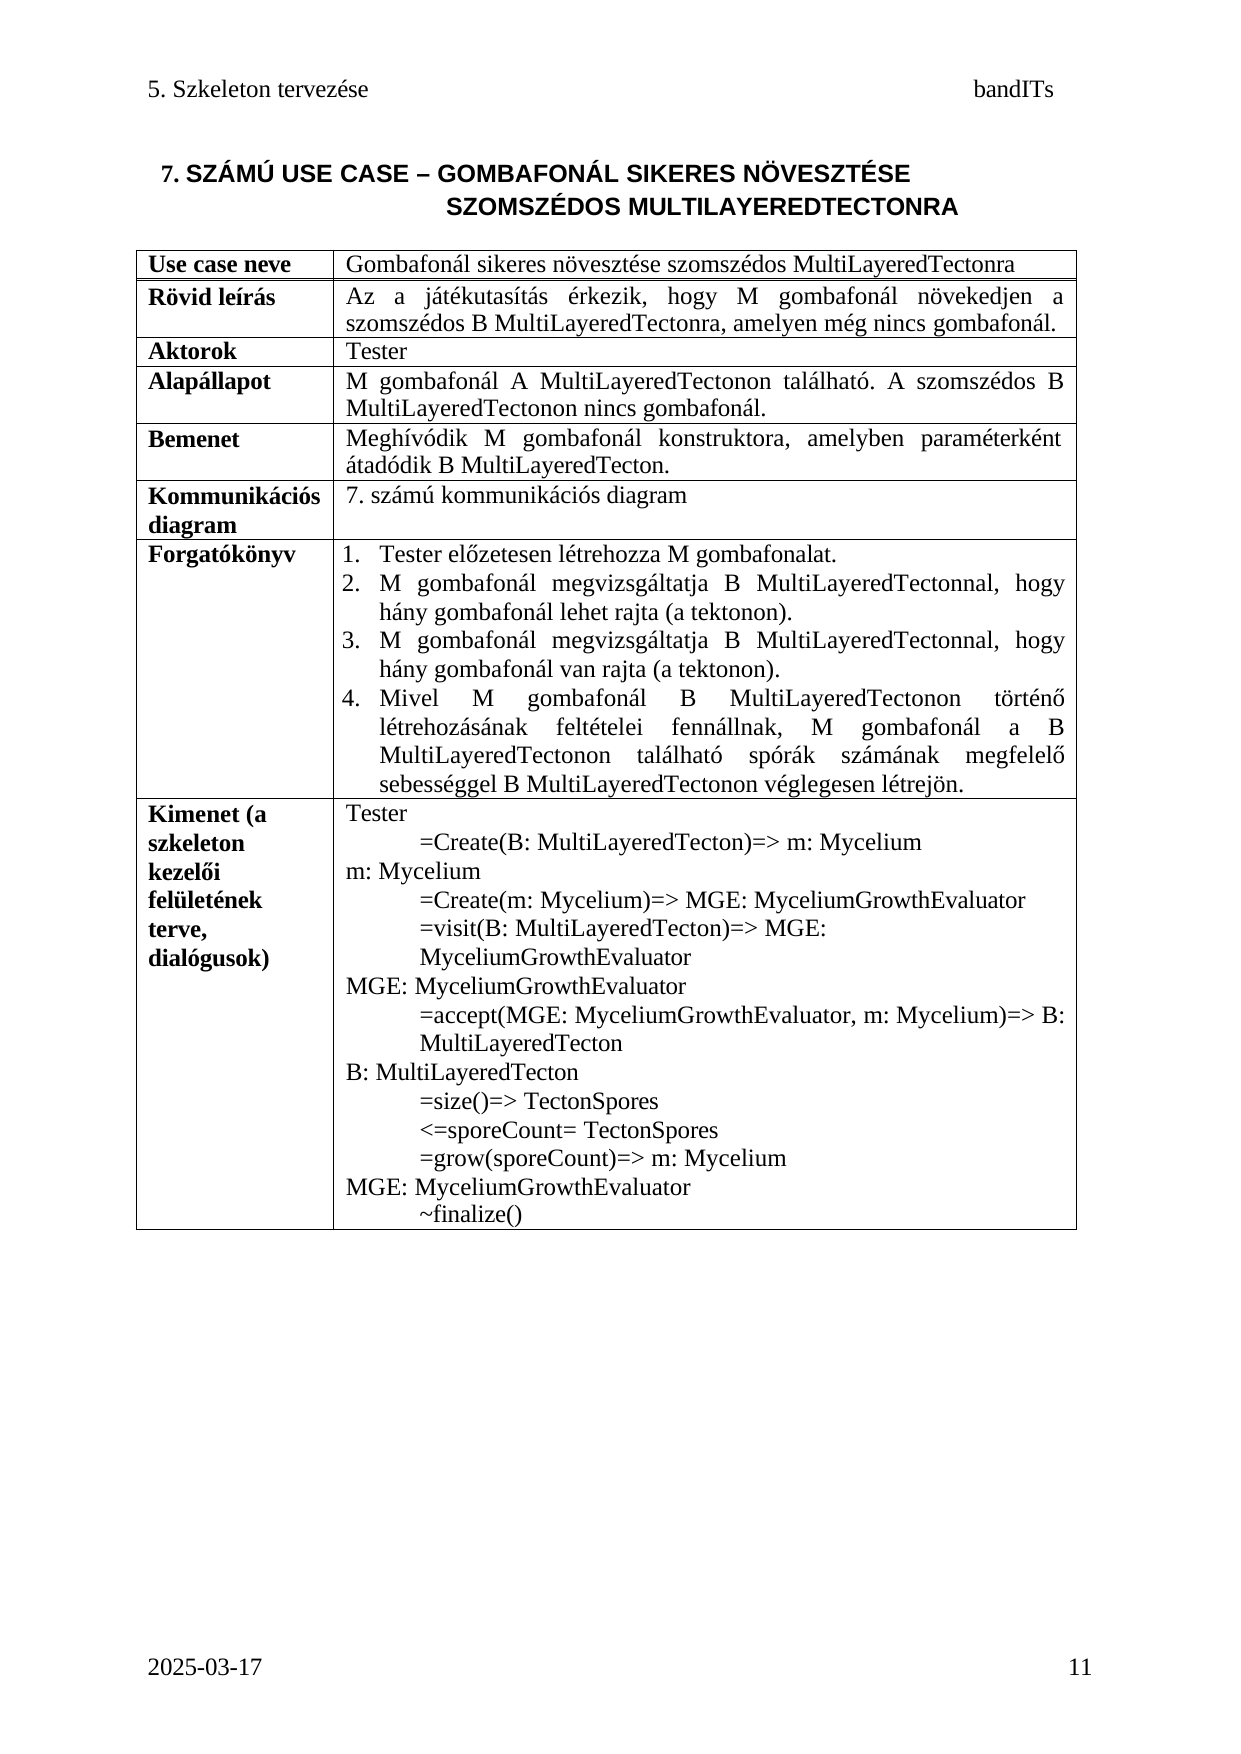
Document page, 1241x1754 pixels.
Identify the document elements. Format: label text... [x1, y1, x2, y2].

table_header Use case neve [137, 251, 333, 278]
table_cell M gombafonál A MultiLayeredTectonon található. A szomszédos B MultiLayeredTectonon nincs gombafonál. [334, 367, 1076, 423]
table_cell Tester előzetesen létrehozza M gombafonalat. M gombafonál megvizsgáltatja B MultiLayeredTectonnal, hogy hány gombafonál lehet rajta (a tektonon). M gombafonál megvizsgáltatja B MultiLayeredTectonnal, hogy hány gombafonál van rajta (a tektonon). Mivel M gombafonál B MultiLayeredTectonon történő létrehozásának feltételei fennállnak, M gombafonál a B MultiLayeredTectonon található spórák számának megfelelő sebességgel B MultiLayeredTectonon véglegesen létrejön. [334, 540, 1076, 798]
table_cell Rövid leírás [137, 281, 333, 337]
table_cell Alapállapot [137, 367, 333, 423]
table_cell Meghívódik M gombafonál konstruktora, amelyben paraméterként átadódik B MultiLayeredTecton. [334, 424, 1076, 480]
table_cell Az a játékutasítás érkezik, hogy M gombafonál növekedjen a szomszédos B MultiLayeredTectonra, amelyen még nincs gombafonál. [334, 281, 1076, 337]
table_cell Tester =Create(B: MultiLayeredTecton)=> m: Mycelium m: Mycelium =Create(m: Mycelium)=> MGE: MyceliumGrowthEvaluator =visit(B: MultiLayeredTecton)=> MGE: MyceliumGrowthEvaluator MGE: MyceliumGrowthEvaluator =accept(MGE: MyceliumGrowthEvaluator, m: Mycelium)=> B: MultiLayeredTecton B: MultiLayeredTecton =size()=> TectonSpores <=sporeCount= TectonSpores =grow(sporeCount)=> m: Mycelium MGE: MyceliumGrowthEvaluator ~finalize() [334, 799, 1076, 1229]
table_cell Kommunikációs diagram [137, 481, 333, 539]
table_cell Forgatókönyv [137, 540, 333, 798]
table_header Gombafonál sikeres növesztése szomszédos MultiLayeredTectonra [334, 251, 1076, 278]
list SZÁMÚ USE CASE – GOMBAFONÁL SIKERES NÖVESZTÉSE SZOMSZÉDOS MULTILAYEREDTECTONRA [161, 159, 1079, 221]
table_cell 7. számú kommunikációs diagram [334, 481, 1076, 539]
table_cell Bemenet [137, 424, 333, 480]
table_cell Kimenet (a szkeleton kezelői felületének terve, dialógusok) [137, 799, 333, 1229]
table_cell Aktorok [137, 338, 333, 366]
table_cell Tester [334, 338, 1076, 366]
